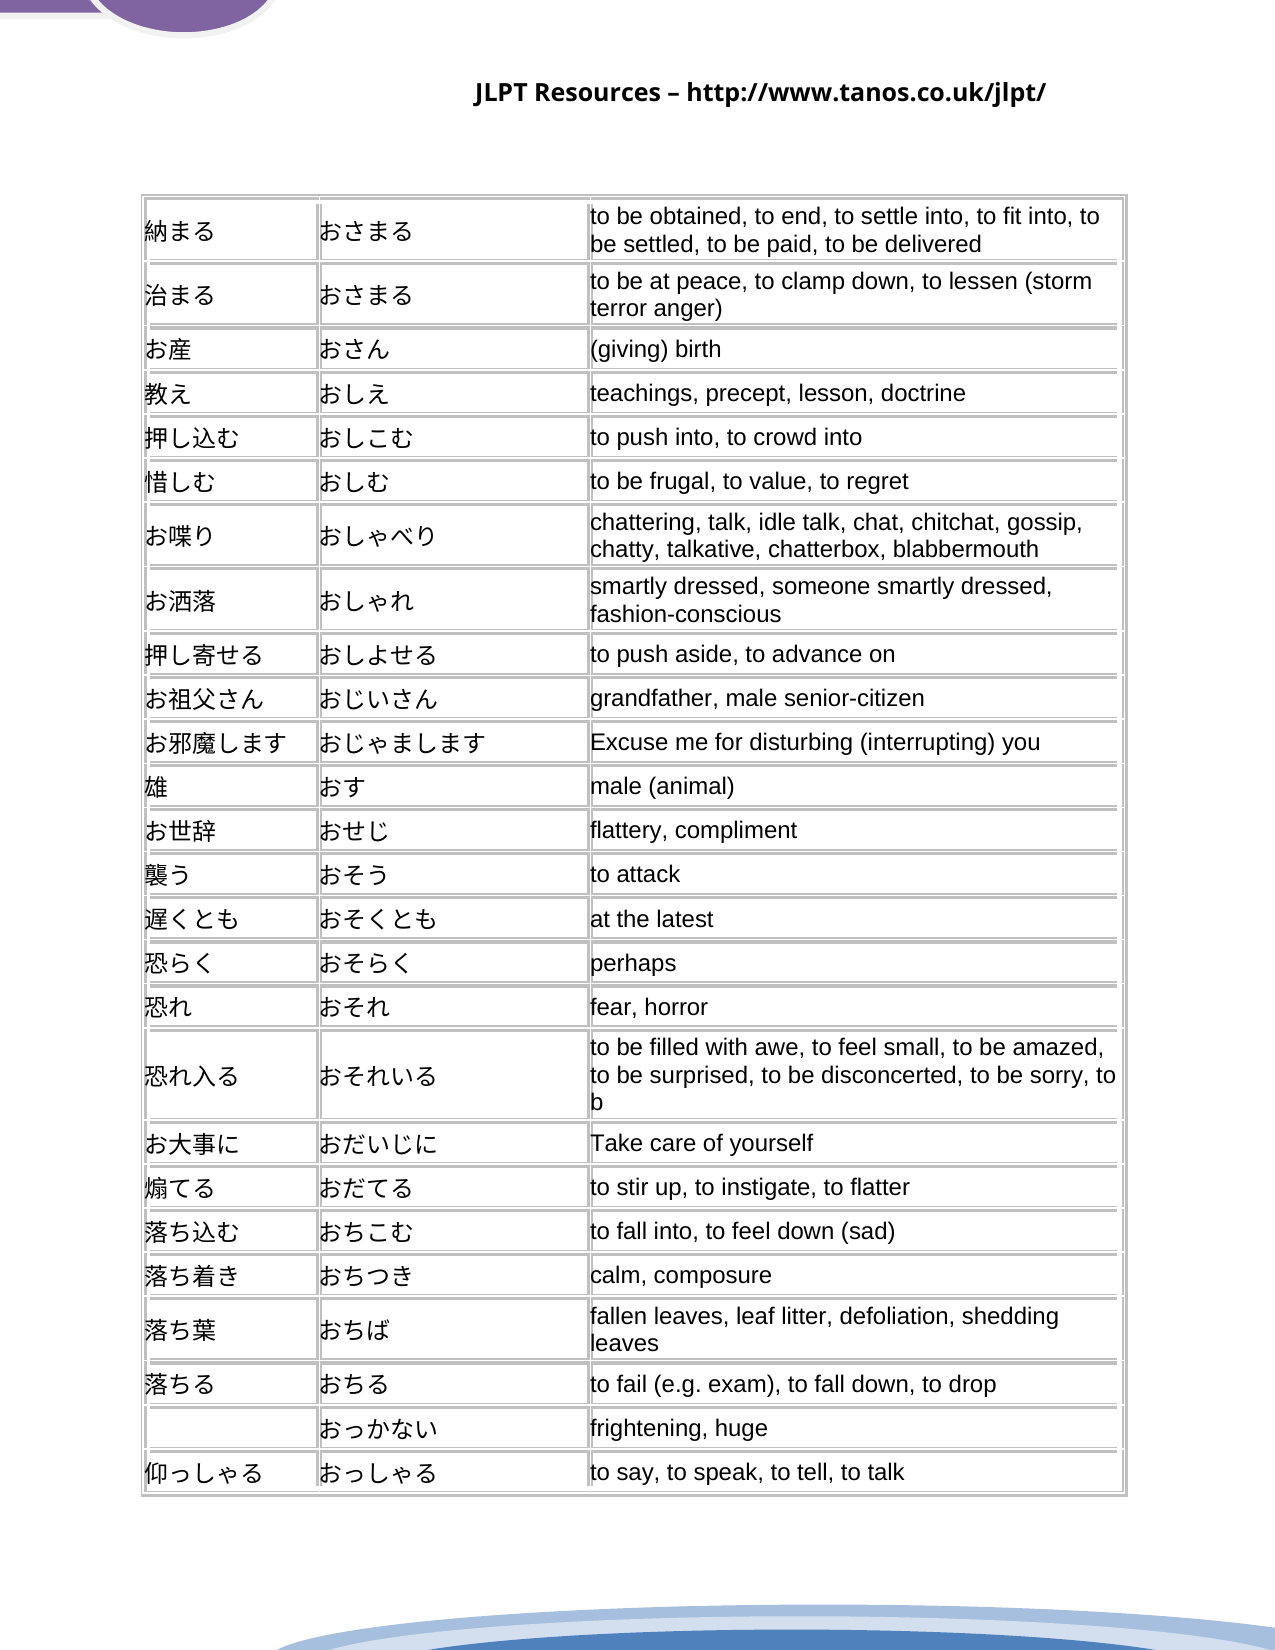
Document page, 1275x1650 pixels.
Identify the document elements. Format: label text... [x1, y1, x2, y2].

table_cell 雄 [144, 761, 319, 805]
table_cell おちる [322, 1365, 587, 1402]
table_cell おさん [322, 330, 587, 367]
table_cell おだてる [322, 1168, 587, 1206]
table_cell teachings, precept, lesson, doctrine [590, 368, 1125, 411]
table_cell frightening, huge [590, 1403, 1125, 1446]
table_cell おっかない [322, 1409, 587, 1446]
table_cell おしむ [322, 462, 587, 499]
table_cell calm, composure [590, 1250, 1125, 1294]
table_cell 押し寄せる [144, 629, 319, 673]
table_cell 押し込む [144, 411, 319, 456]
table_cell to push aside, to advance on [590, 629, 1125, 673]
table_cell to push into, to crowd into [590, 411, 1125, 456]
table_cell おそれ [322, 988, 587, 1025]
table_cell 遅くとも [144, 893, 319, 937]
table_cell お洒落 [144, 564, 319, 629]
table_cell to fall into, to feel down (sad) [590, 1206, 1125, 1250]
table_cell to be filled with awe, to feel small, to be amazed, to be surprised, to be disconcerted, to be sorry, to b [590, 1025, 1125, 1117]
table_cell おちつき [322, 1256, 587, 1294]
table_cell smartly dressed, someone smartly dressed, fashion-conscious [590, 564, 1125, 629]
table_cell おせじ [322, 811, 587, 849]
table_cell to be frugal, to value, to regret [590, 456, 1125, 499]
table_cell おそう [322, 855, 587, 893]
table_cell grandfather, male senior-citizen [590, 673, 1125, 717]
table_cell おちこむ [322, 1212, 587, 1250]
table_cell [590, 196, 1125, 259]
table_cell to attack [590, 849, 1125, 893]
table_cell (giving) birth [590, 323, 1125, 367]
table_cell おそくとも [322, 899, 587, 937]
table_cell 仰っしゃる [144, 1446, 319, 1491]
table_cell 納まる [147, 200, 319, 259]
table_cell お産 [144, 323, 319, 367]
table_cell 煽てる [144, 1162, 319, 1206]
table_cell おさまる [319, 196, 590, 259]
table_cell 落ち着き [144, 1250, 319, 1294]
table_cell Take care of yourself [590, 1118, 1125, 1162]
table_cell おしよせる [322, 635, 587, 673]
table_cell おす [322, 767, 587, 805]
table_cell 惜しむ [144, 456, 319, 499]
table_cell お世辞 [144, 805, 319, 849]
table_cell to fail (e.g. exam), to fall down, to drop [590, 1358, 1125, 1402]
table_cell おそらく [322, 944, 587, 981]
table_cell おしえ [322, 374, 587, 411]
table_cell perhaps [590, 937, 1125, 981]
table_cell at the latest [590, 893, 1125, 937]
table_cell to say, to speak, to tell, to talk [590, 1446, 1125, 1491]
table_cell おちば [322, 1300, 587, 1358]
table_cell おじいさん [322, 679, 587, 717]
table_cell 落ち葉 [144, 1294, 319, 1358]
table_cell fallen leaves, leaf litter, defoliation, shedding leaves [590, 1294, 1125, 1358]
table_cell おしゃれ [322, 570, 587, 629]
table_cell 襲う [144, 849, 319, 893]
table_cell お祖父さん [144, 673, 319, 717]
table_cell male (animal) [590, 761, 1125, 805]
table_cell chattering, talk, idle talk, chat, chitchat, gossip, chatty, talkative, chatterbox, blabbermouth [590, 500, 1125, 564]
table_cell [144, 1403, 319, 1446]
table_cell おそれいる [322, 1032, 587, 1117]
table_cell 恐らく [144, 937, 319, 981]
table_cell fear, horror [590, 981, 1125, 1025]
table_cell 落ち込む [144, 1206, 319, 1250]
table_cell お邪魔します [144, 717, 319, 761]
table_cell Excuse me for disturbing (interrupting) you [590, 717, 1125, 761]
table_cell おさまる [322, 265, 587, 323]
table_cell おじゃまします [322, 723, 587, 761]
table_cell お喋り [144, 500, 319, 564]
table_cell flattery, compliment [590, 805, 1125, 849]
table_cell おしこむ [322, 418, 587, 456]
table_cell 恐れ入る [144, 1025, 319, 1117]
table_cell 落ちる [144, 1358, 319, 1402]
table_cell おだいじに [322, 1124, 587, 1162]
table_cell 恐れ [144, 981, 319, 1025]
table_cell お大事に [144, 1118, 319, 1162]
table_cell 教え [144, 368, 319, 411]
table_cell to stir up, to instigate, to flatter [590, 1162, 1125, 1206]
table_cell おしゃべり [322, 506, 587, 564]
table_cell 治まる [144, 259, 319, 323]
table_cell to be at peace, to clamp down, to lessen (storm terror anger) [590, 259, 1125, 323]
table_cell おっしゃる [319, 1446, 590, 1491]
